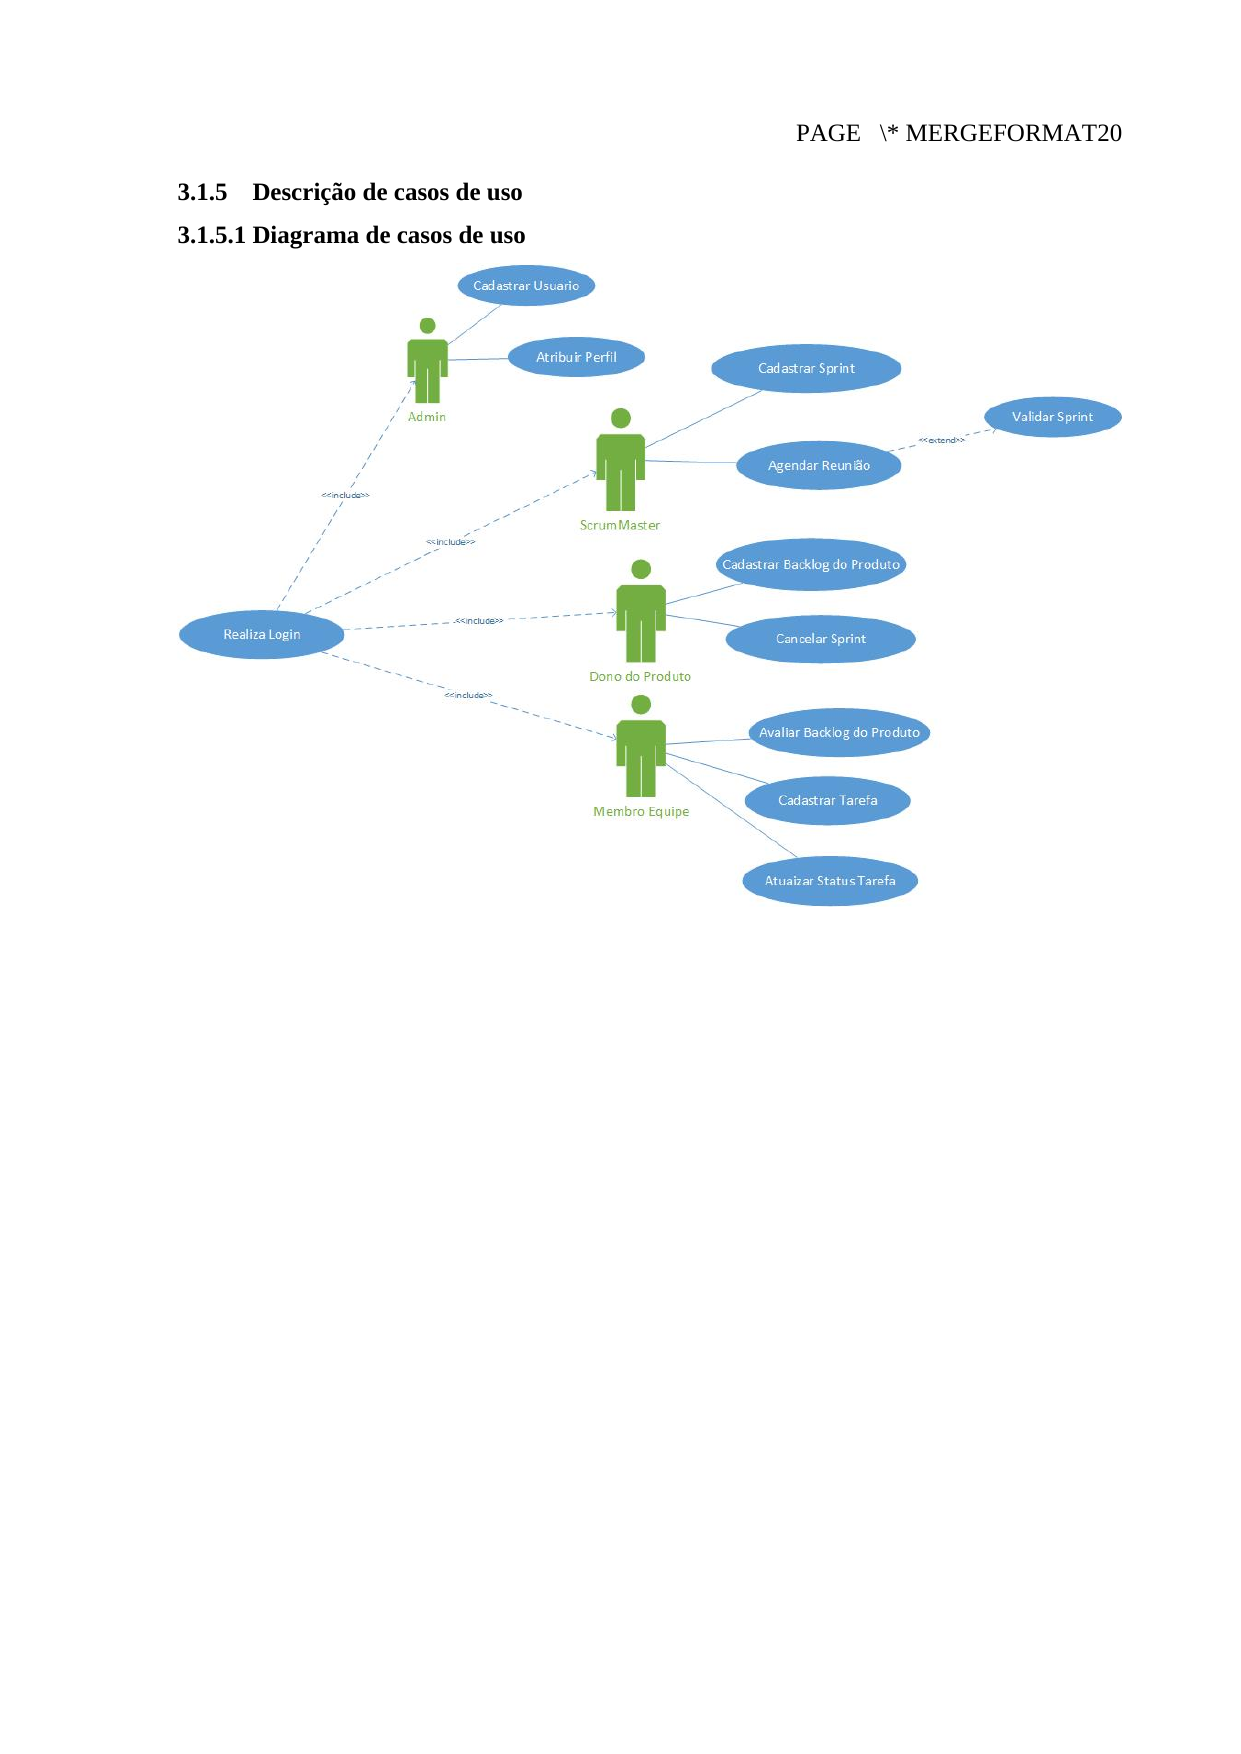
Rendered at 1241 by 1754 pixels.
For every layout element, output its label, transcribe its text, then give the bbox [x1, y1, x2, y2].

subtitle Diagrama de casos de uso [177, 220, 1122, 249]
picture [177, 263, 1123, 907]
subtitle Descrição de casos de uso [177, 177, 1122, 206]
